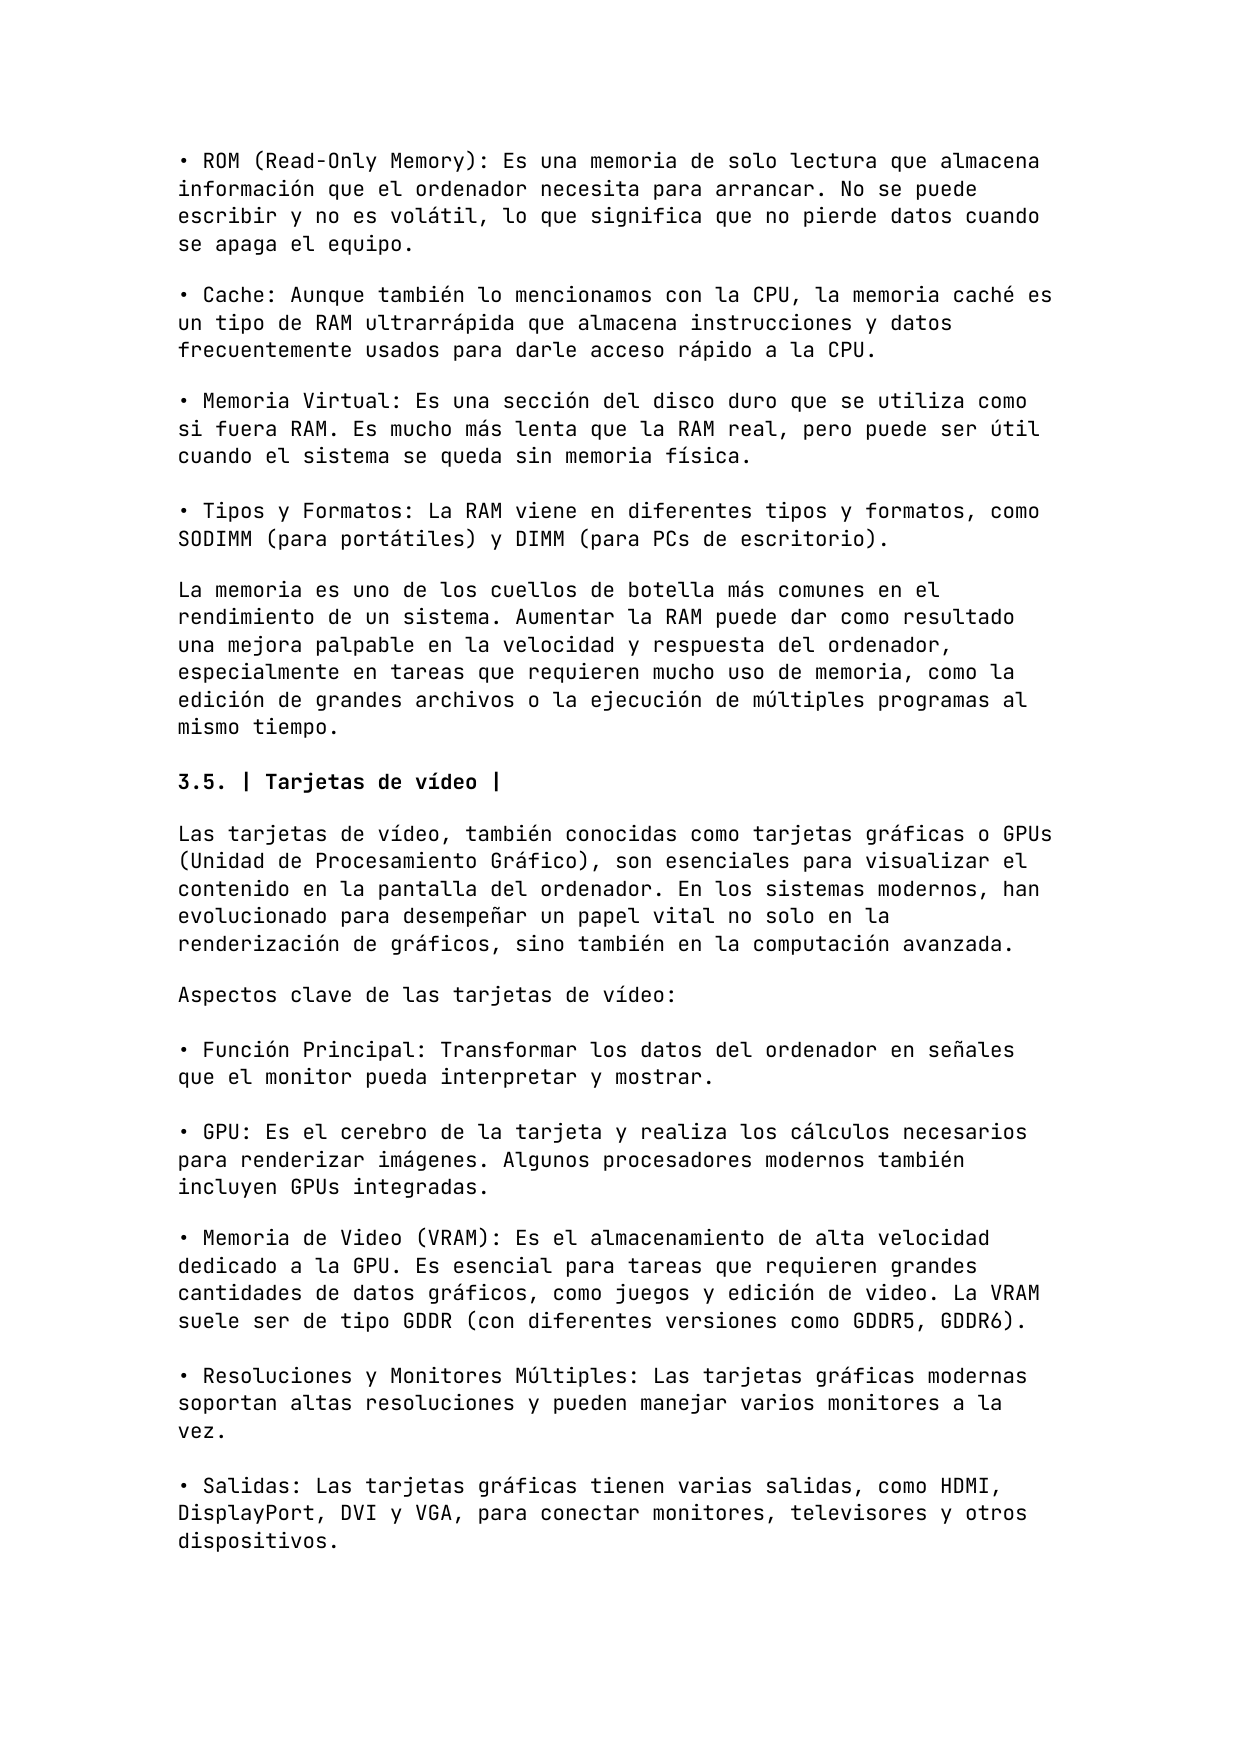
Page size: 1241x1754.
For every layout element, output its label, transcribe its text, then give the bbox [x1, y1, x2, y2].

text Aspectos clave de las tarjetas de vídeo: [177, 981, 1063, 1008]
text La memoria es uno de los cuellos de botella más comunes en el rendimiento de un sistema. Aumentar la RAM puede dar como resultado una mejora palpable en la velocidad y respuesta del ordenador, especialmente en tareas que requieren mucho uso de memoria, como la edición de grandes archivos o la ejecución de múltiples programas al mismo tiempo. [177, 576, 1063, 741]
text • ROM (Read-Only Memory): Es una memoria de solo lectura que almacena información que el ordenador necesita para arrancar. No se puede escribir y no es volátil, lo que significa que no pierde datos cuando se apaga el equipo. [177, 148, 1063, 281]
text • Memoria Virtual: Es una sección del disco duro que se utiliza como si fuera RAM. Es mucho más lenta que la RAM real, pero puede ser útil cuando el sistema se queda sin memoria física. [177, 387, 1063, 470]
text • Memoria de Video (VRAM): Es el almacenamiento de alta velocidad dedicado a la GPU. Es esencial para tareas que requieren grandes cantidades de datos gráficos, como juegos y edición de video. La VRAM suele ser de tipo GDDR (con diferentes versiones como GDDR5, GDDR6). [177, 1224, 1063, 1334]
text • Resoluciones y Monitores Múltiples: Las tarjetas gráficas modernas soportan altas resoluciones y pueden manejar varios monitores a la vez. [177, 1362, 1063, 1444]
text Las tarjetas de vídeo, también conocidas como tarjetas gráficas o GPUs (Unidad de Procesamiento Gráfico), son esenciales para visualizar el contenido en la pantalla del ordenador. En los sistemas modernos, han evolucionado para desempeñar un papel vital no solo en la renderización de gráficos, sino también en la computación avanzada. [177, 820, 1063, 981]
text • GPU: Es el cerebro de la tarjeta y realiza los cálculos necesarios para renderizar imágenes. Algunos procesadores modernos también incluyen GPUs integradas. [177, 1118, 1063, 1201]
text • Salidas: Las tarjetas gráficas tienen varias salidas, como HDMI, DisplayPort, DVI y VGA, para conectar monitores, televisores y otros dispositivos. [177, 1472, 1063, 1554]
text • Función Principal: Transformar los datos del ordenador en señales que el monitor pueda interpretar y mostrar. [177, 1036, 1063, 1091]
text • Cache: Aunque también lo mencionamos con la CPU, la memoria caché es un tipo de RAM ultrarrápida que almacena instrucciones y datos frecuentemente usados para darle acceso rápido a la CPU. [177, 281, 1063, 387]
text 3.5. | Tarjetas de vídeo | [177, 768, 1063, 820]
text • Tipos y Formatos: La RAM viene en diferentes tipos y formatos, como SODIMM (para portátiles) y DIMM (para PCs de escritorio). [177, 497, 1063, 576]
